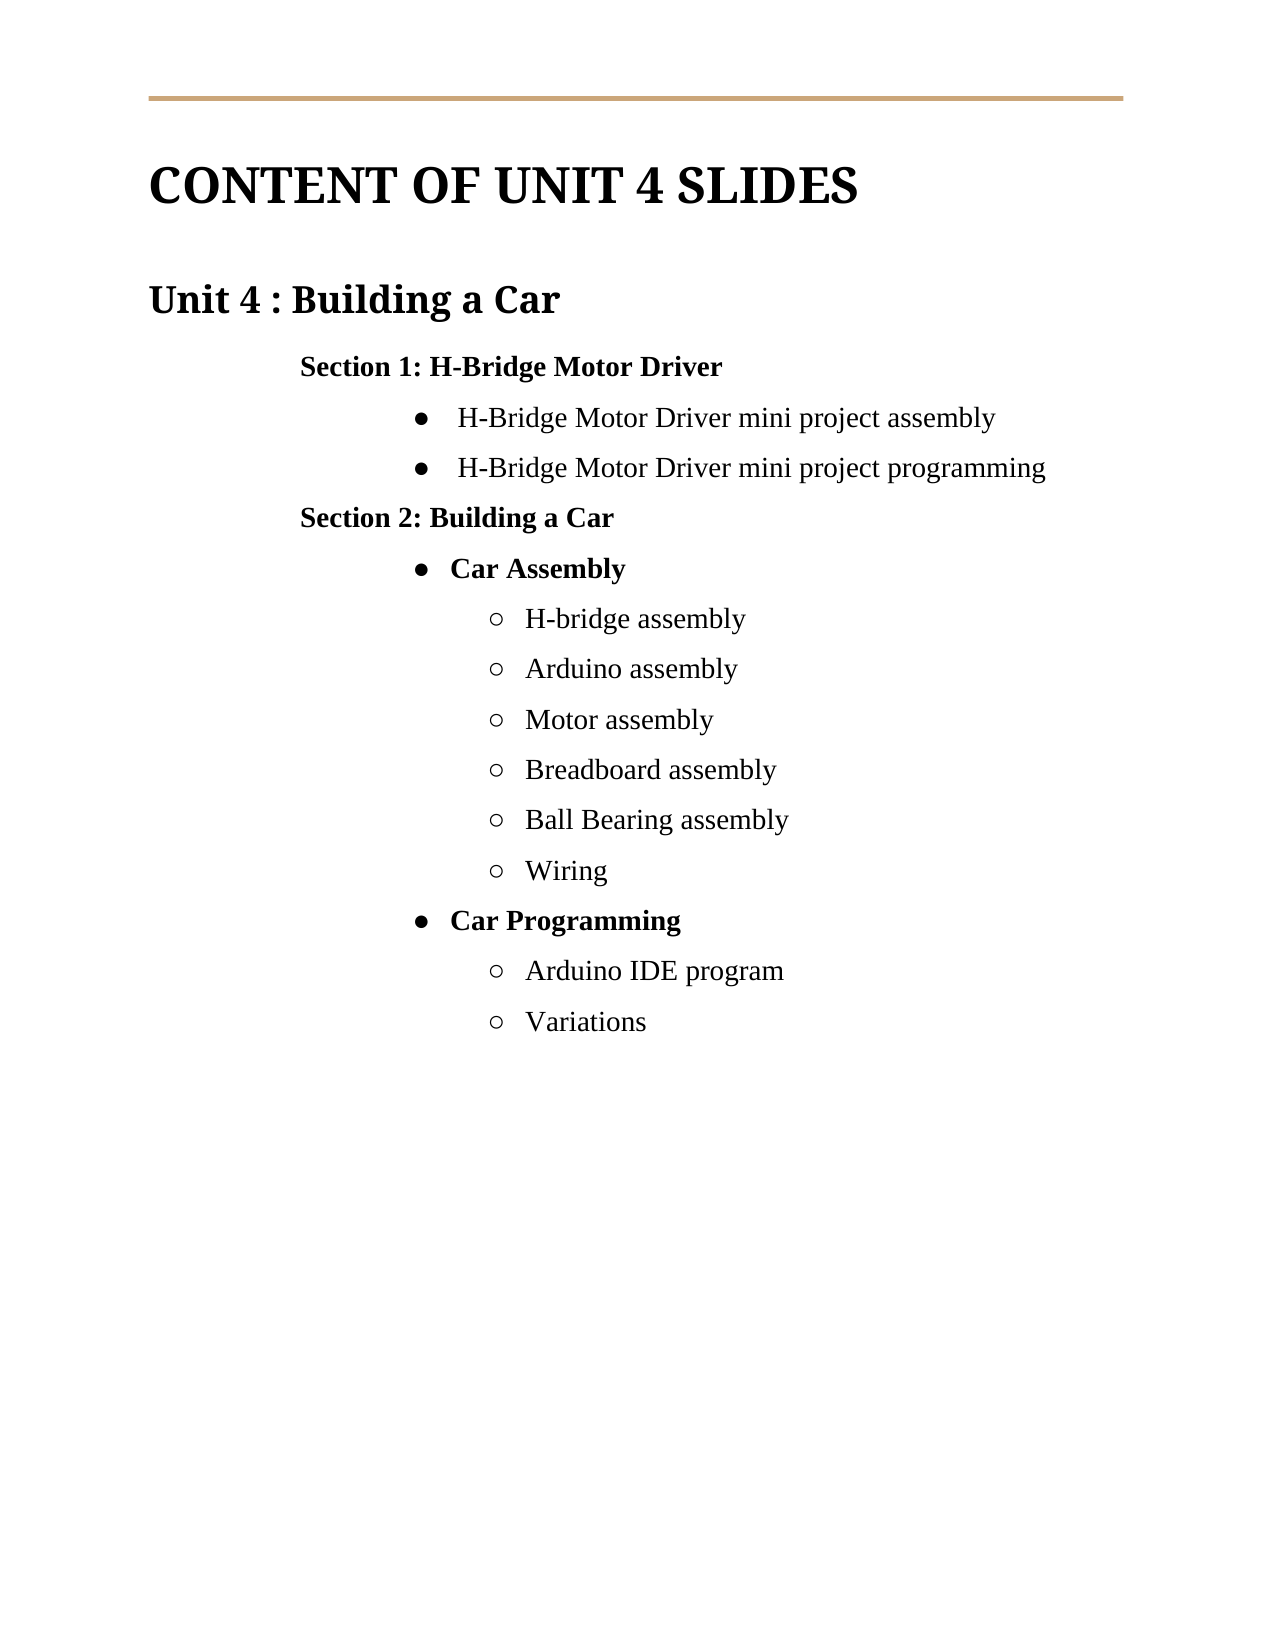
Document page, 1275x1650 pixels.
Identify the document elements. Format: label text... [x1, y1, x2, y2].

list Ball Bearing assembly [487, 802, 1125, 836]
list H-bridge assembly [487, 601, 1125, 635]
list H-Bridge Motor Driver mini project assembly [412, 400, 1125, 433]
text CONTENT OF UNIT 4 SLIDES [148, 150, 1125, 218]
list H-Bridge Motor Driver mini project programming [412, 450, 1125, 484]
list Motor assembly [487, 702, 1125, 735]
text Section 2: Building a Car [225, 501, 1125, 534]
picture [148, 96, 1124, 101]
list Variations [487, 1004, 1125, 1037]
list Car Assembly [412, 551, 1125, 584]
text Section 1: H-Bridge Motor Driver [225, 349, 1125, 383]
text Unit 4 : Building a Car [148, 273, 1125, 324]
list Wiring [487, 853, 1125, 886]
list Car Programming [412, 903, 1125, 937]
list Arduino assembly [487, 651, 1125, 685]
list Breadboard assembly [487, 752, 1125, 786]
list Arduino IDE program [487, 953, 1125, 987]
